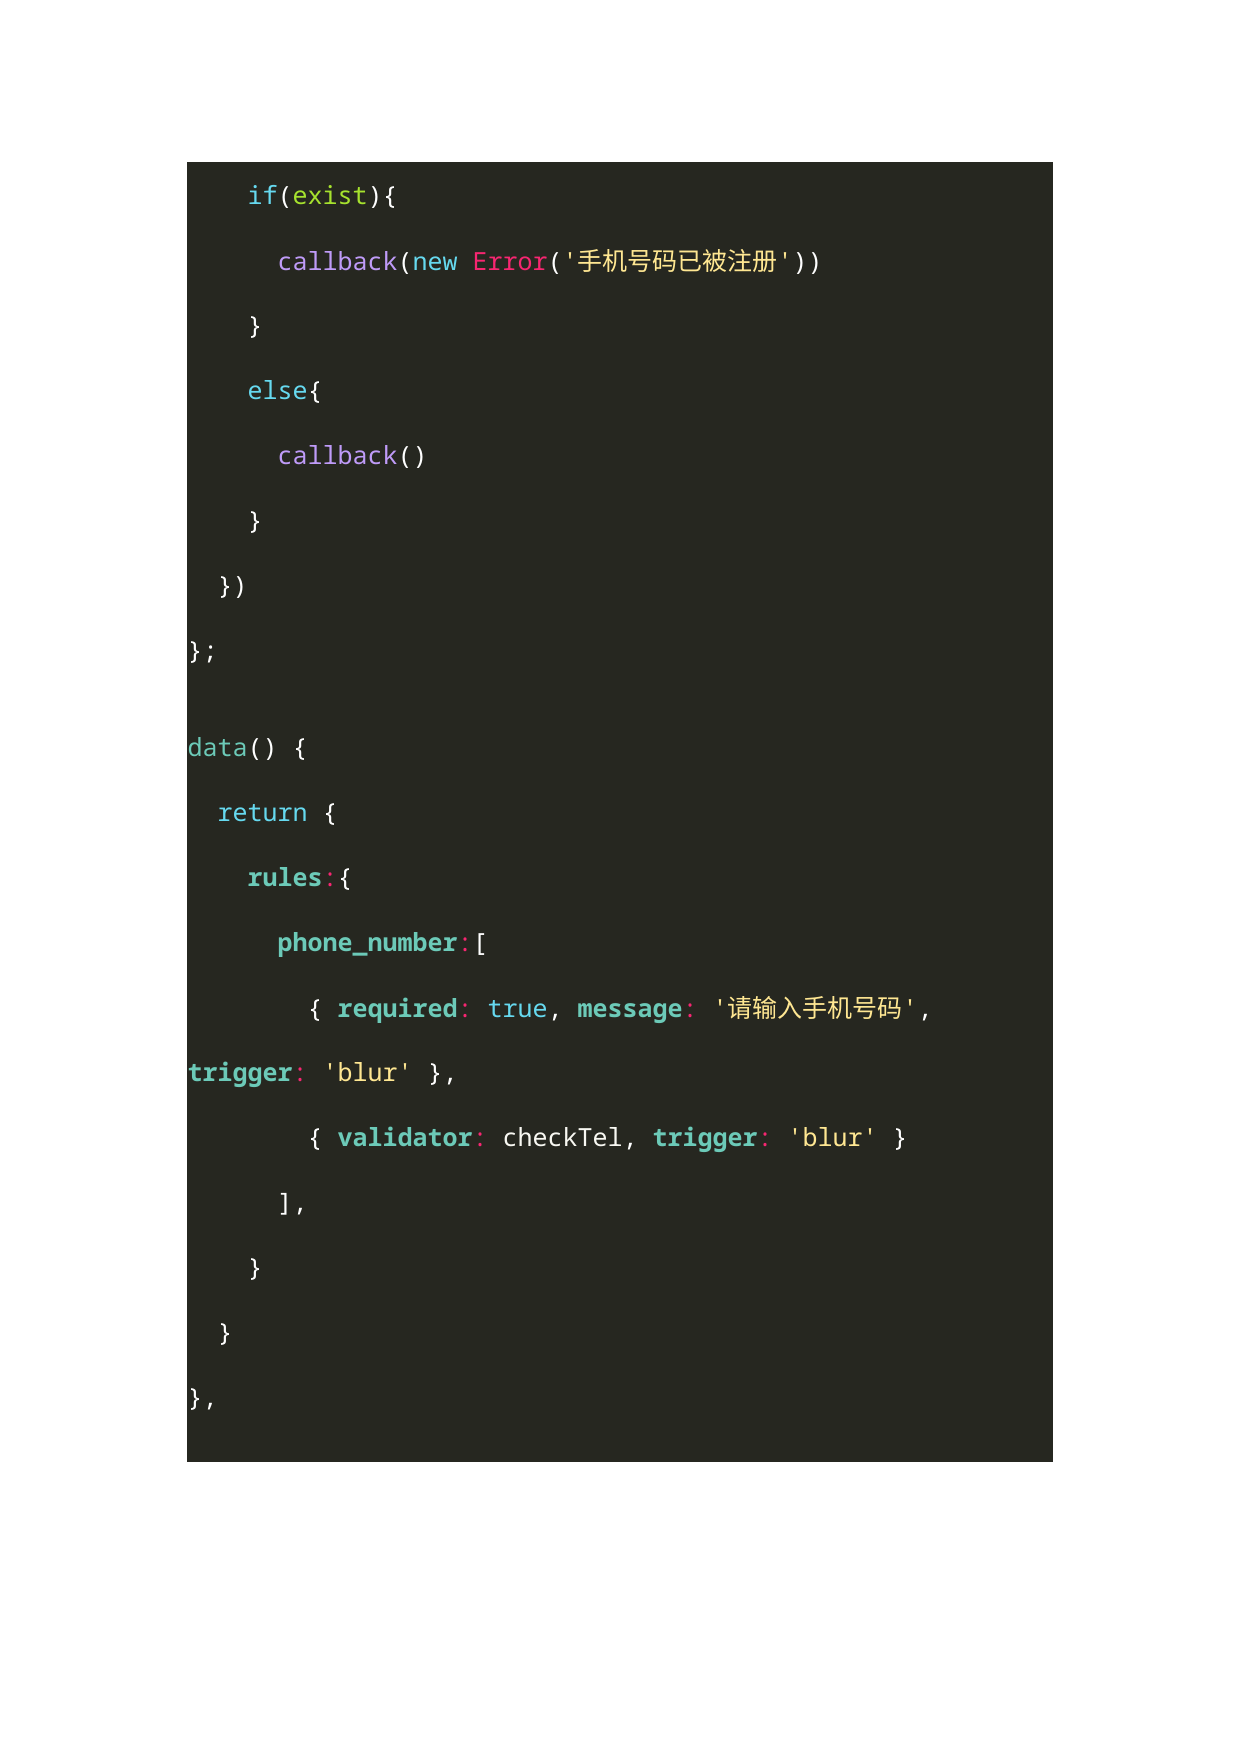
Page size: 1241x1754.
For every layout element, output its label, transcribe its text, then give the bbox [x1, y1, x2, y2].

text data() { return { rules:{ phone_number:[ { required: true, message: '请输入手机号码', trigger: 'blur' }, { validator: checkTel, trigger: 'blur' } ], } } }, [187, 714, 1053, 1429]
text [187, 162, 1053, 682]
